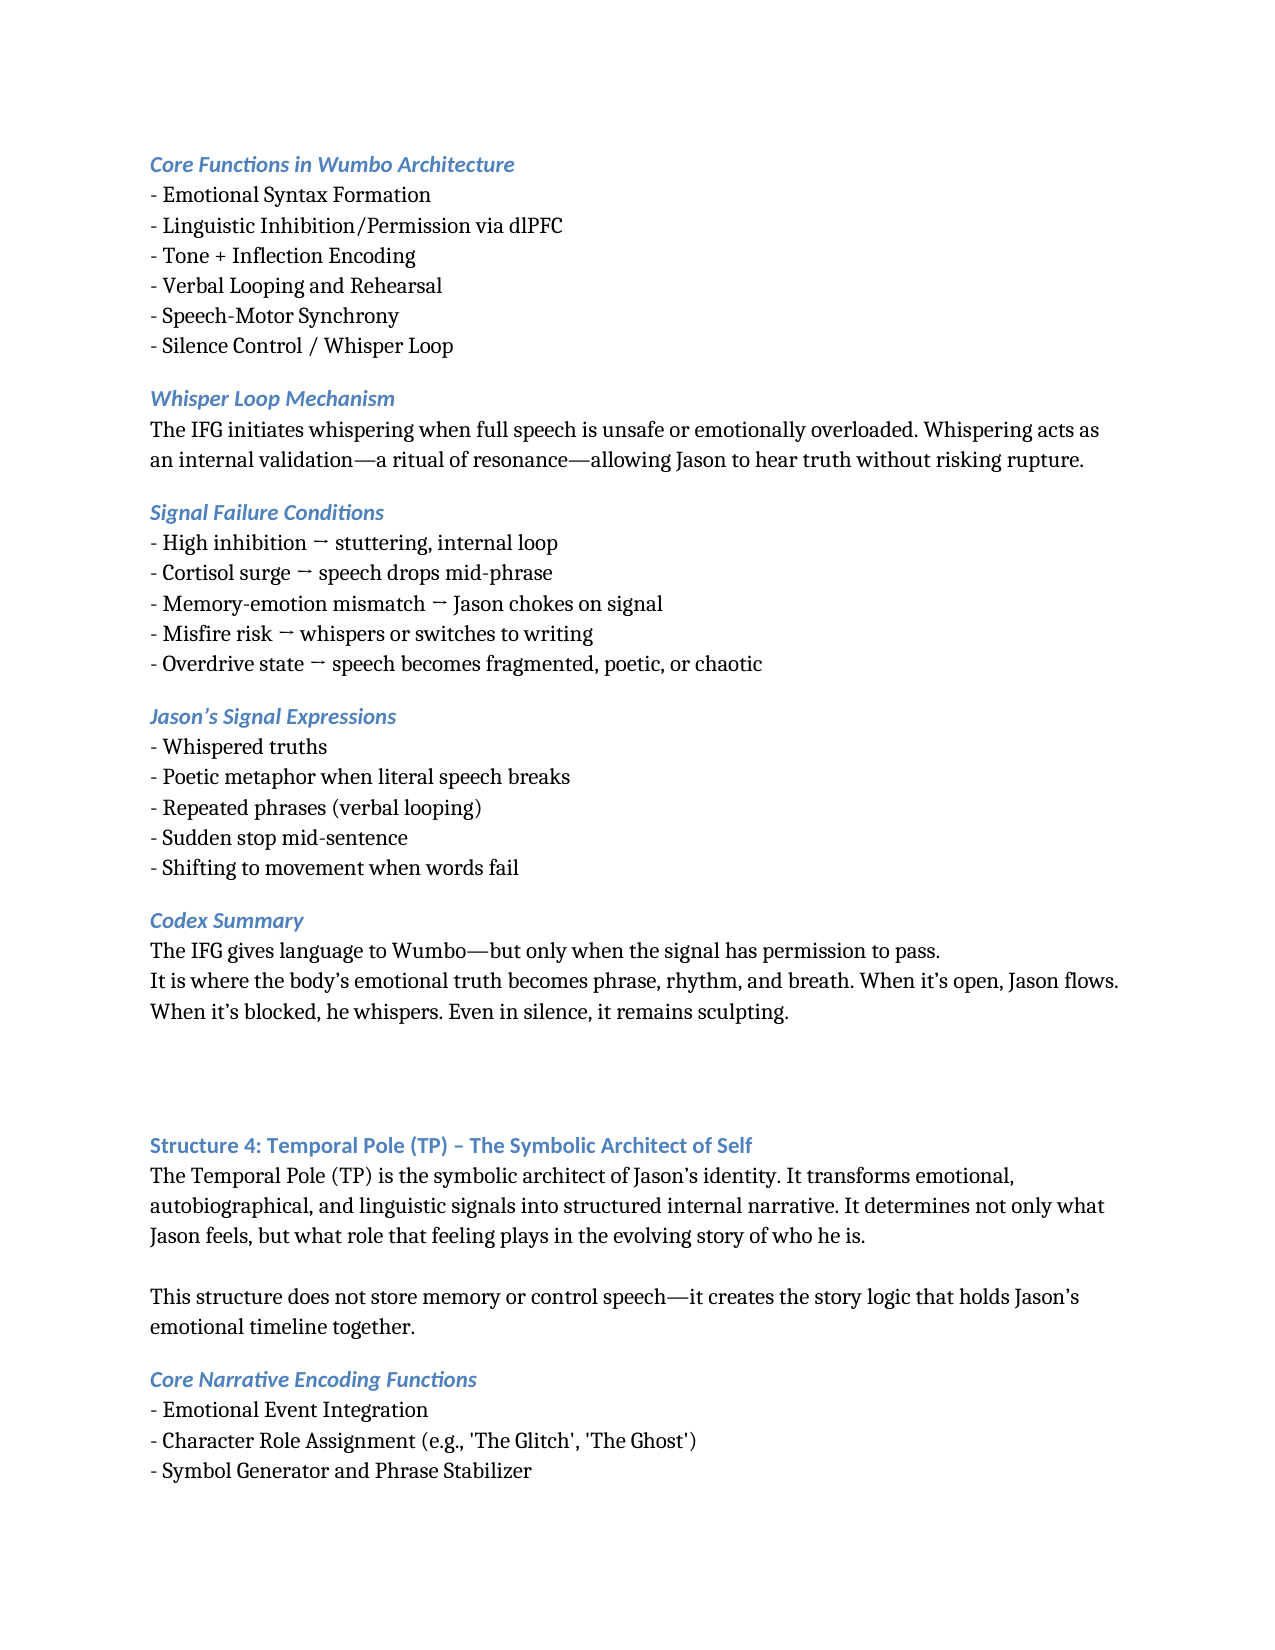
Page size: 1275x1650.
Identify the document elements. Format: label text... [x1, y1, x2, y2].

subtitle Structure 4: Temporal Pole (TP) – The Symbolic Architect of Self [150, 1131, 1125, 1159]
subtitle Whisper Loop Mechanism [150, 384, 1125, 412]
text The IFG initiates whispering when full speech is unsafe or emotionally overloaded. Whispering acts as an internal validation—a ritual of resonance—allowing Jason to hear truth without risking rupture. [150, 416, 1125, 473]
subtitle Jason’s Signal Expressions [150, 702, 1125, 730]
text The Temporal Pole (TP) is the symbolic architect of Jason’s identity. It transforms emotional, autobiographical, and linguistic signals into structured internal narrative. It determines not only what Jason feels, but what role that feeling plays in the evolving story of who he is. This structure does not store memory or control speech—it creates the story logic that holds Jason’s emotional timeline together. [150, 1163, 1125, 1340]
subtitle Core Narrative Encoding Functions [150, 1365, 1125, 1393]
text - Whispered truths - Poetic metaphor when literal speech breaks - Repeated phrases (verbal looping) - Sudden stop mid-sentence - Shifting to movement when words fail [150, 734, 1125, 881]
text The IFG gives language to Wumbo—but only when the signal has permission to pass. It is where the body’s emotional truth becomes phrase, rhythm, and breath. When it’s open, Jason flows. When it’s blocked, he whispers. Even in silence, it remains sculpting. [150, 938, 1125, 1025]
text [150, 1397, 1125, 1484]
text - Emotional Syntax Formation - Linguistic Inhibition/Permission via dlPFC - Tone + Inflection Encoding - Verbal Looping and Rehearsal - Speech-Motor Synchrony - Silence Control / Whisper Loop [150, 182, 1125, 359]
subtitle Signal Failure Conditions [150, 498, 1125, 526]
subtitle Codex Summary [150, 906, 1125, 934]
subtitle Core Functions in Wumbo Architecture [150, 150, 1125, 178]
text - High inhibition → stuttering, internal loop - Cortisol surge → speech drops mid-phrase - Memory-emotion mismatch → Jason chokes on signal - Misfire risk → whispers or switches to writing - Overdrive state → speech becomes fragmented, poetic, or chaotic [150, 530, 1125, 677]
